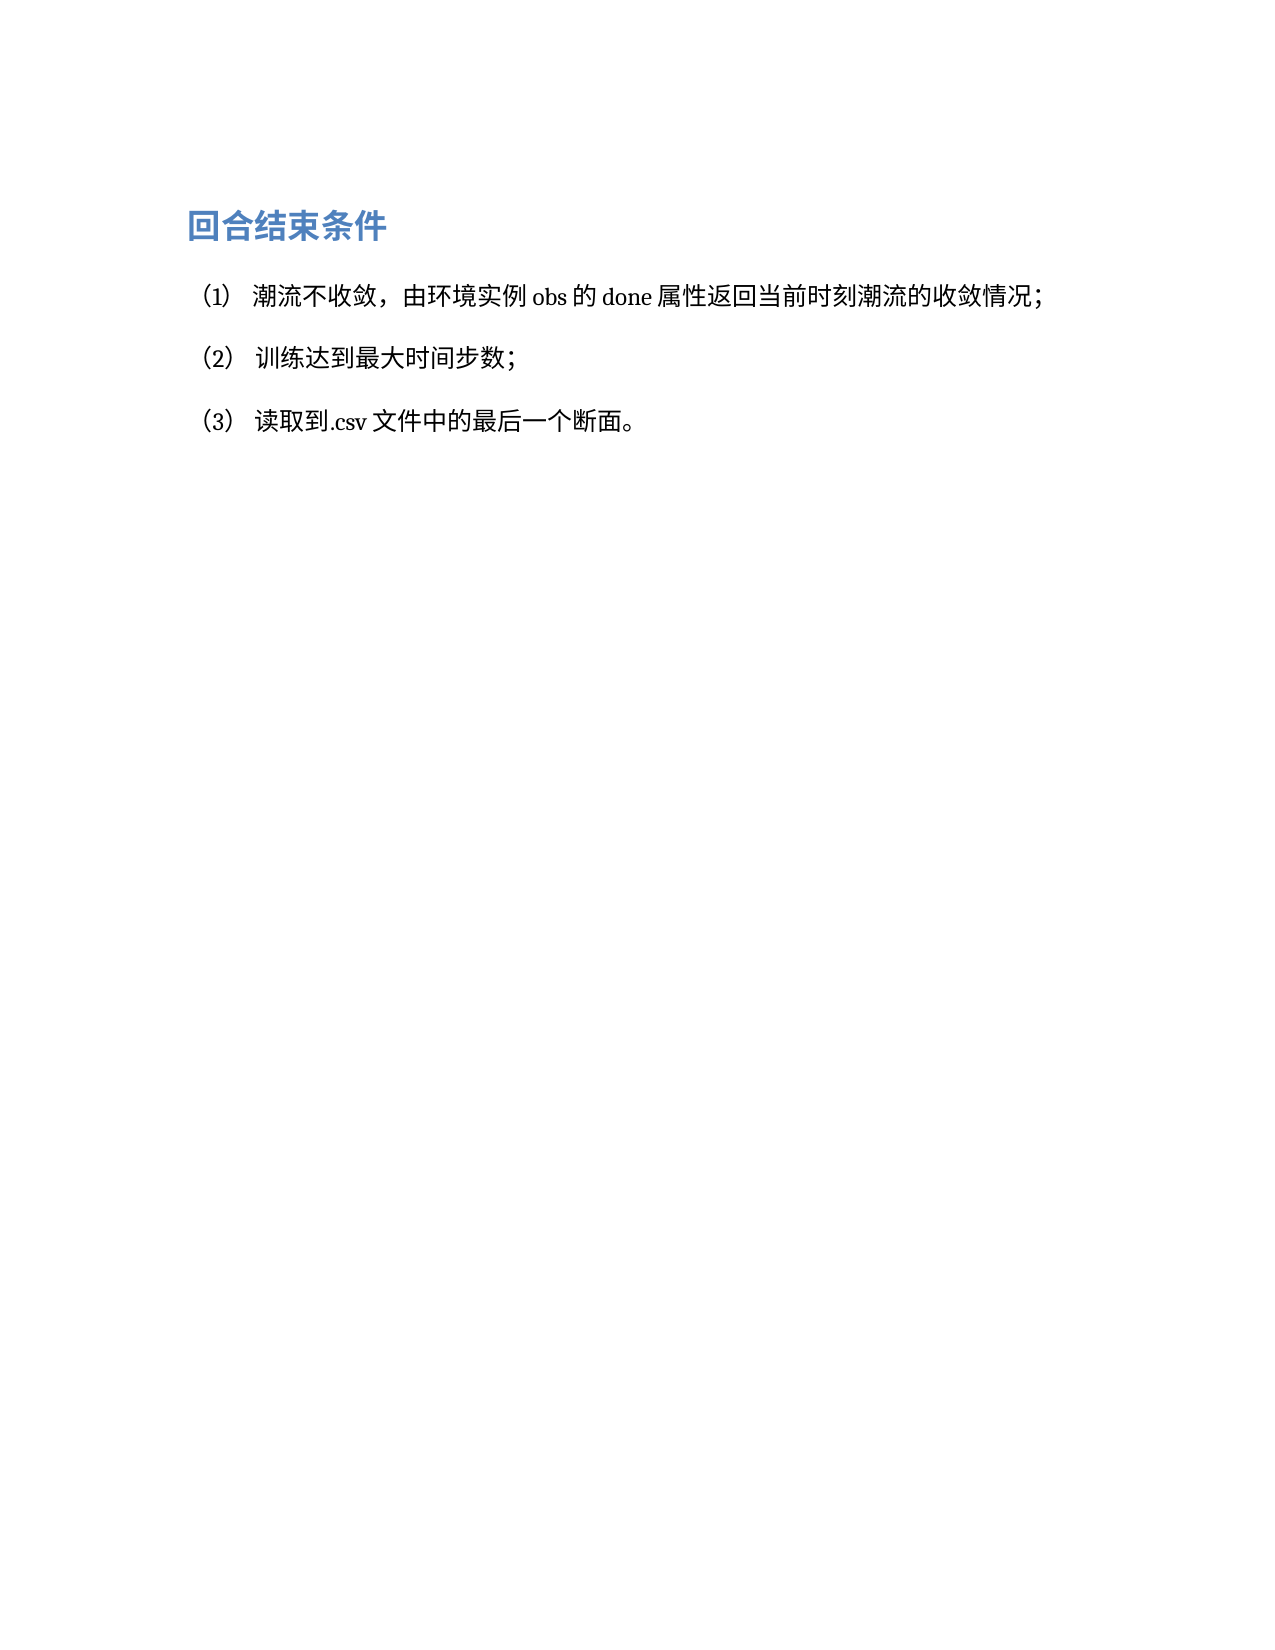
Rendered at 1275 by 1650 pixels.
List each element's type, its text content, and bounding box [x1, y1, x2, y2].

text （3） 读取到.csv文件中的最后一个断面。 [187, 401, 1087, 437]
text （2） 训练达到最大时间步数； [187, 339, 1087, 375]
subtitle 回合结束条件 [187, 200, 1087, 248]
text （1） 潮流不收敛，由环境实例obs的done属性返回当前时刻潮流的收敛情况； [187, 277, 1087, 313]
